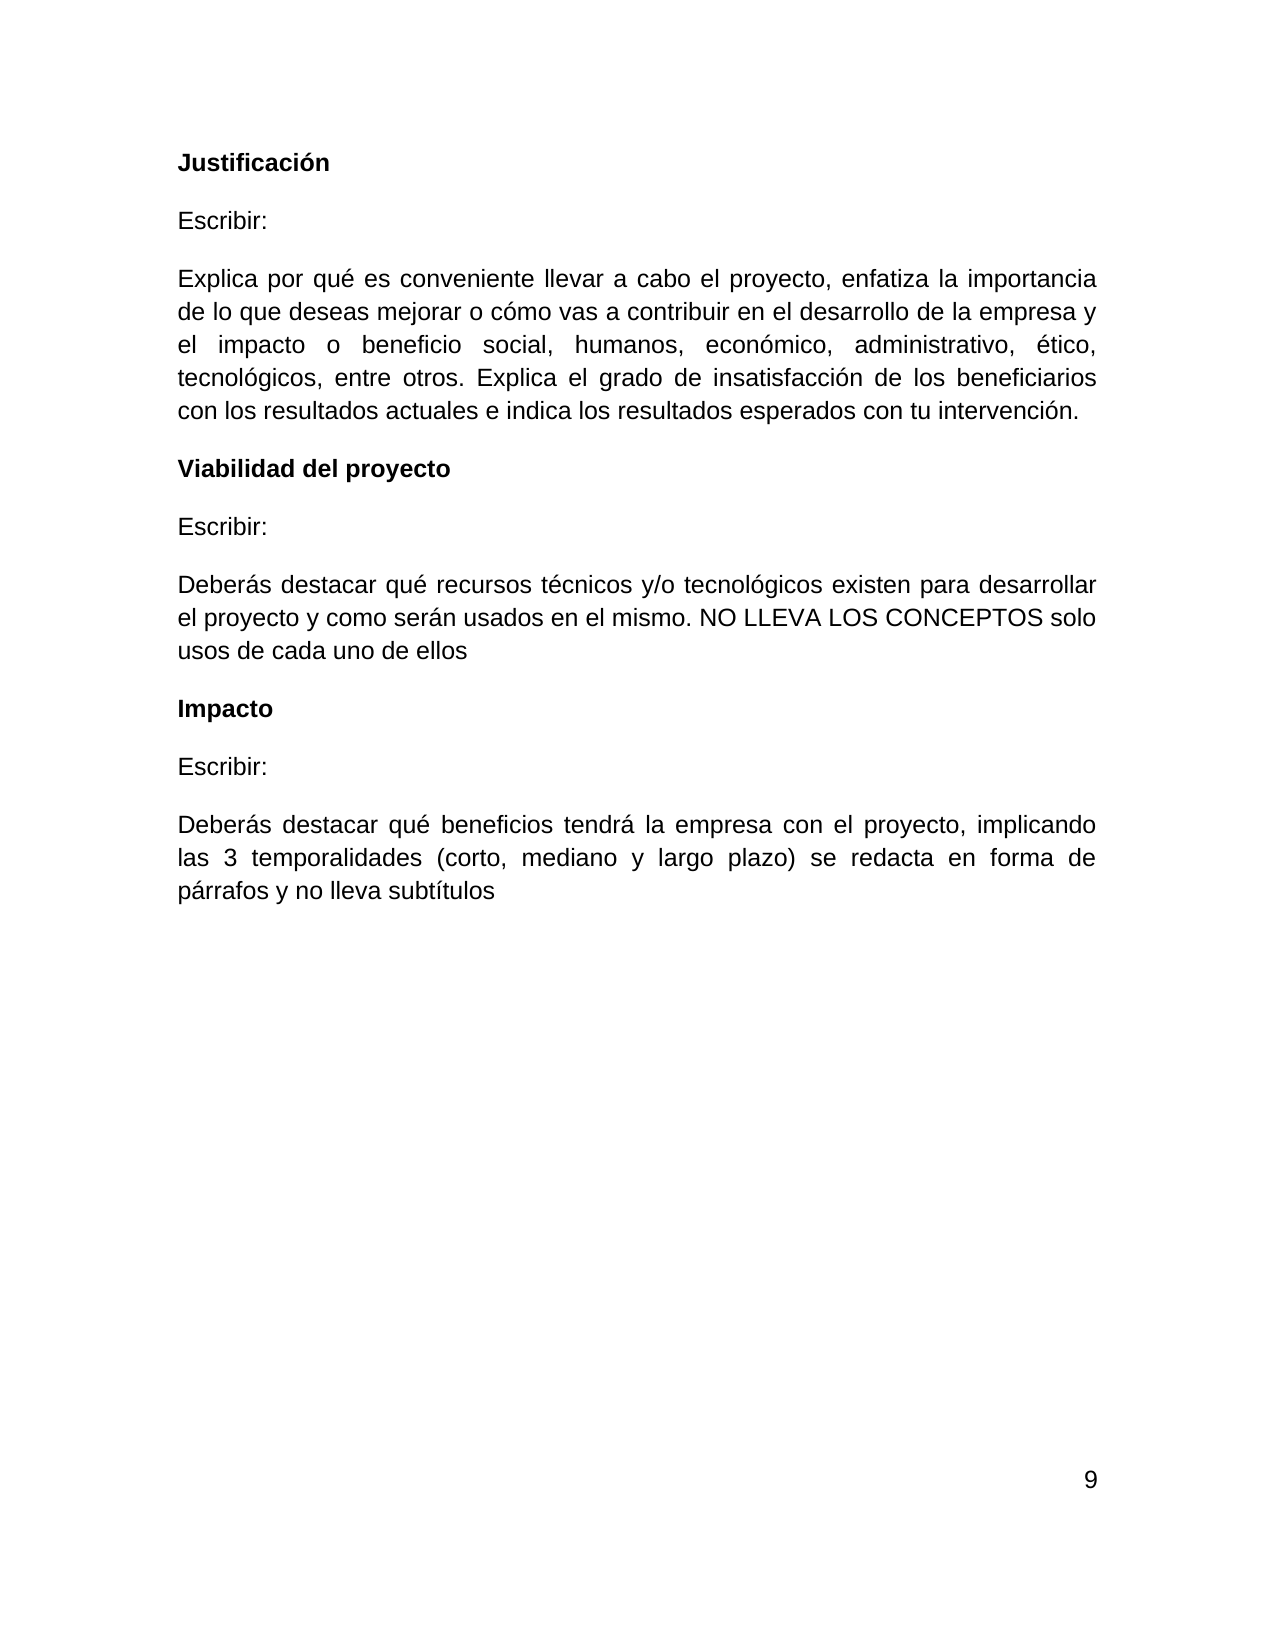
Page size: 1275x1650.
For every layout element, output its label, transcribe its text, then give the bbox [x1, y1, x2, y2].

text Deberás destacar qué beneficios tendrá la empresa con el proyecto, implicando las 3 temporalidades (corto, mediano y largo plazo) se redacta en forma de párrafos y no lleva subtítulos [177, 810, 1098, 905]
text Escribir: [177, 752, 1098, 781]
text Escribir: [177, 512, 1098, 541]
subtitle Viabilidad del proyecto [177, 454, 1098, 482]
subtitle Justificación [177, 148, 1098, 176]
text Explica por qué es conveniente llevar a cabo el proyecto, enfatiza la importancia de lo que deseas mejorar o cómo vas a contribuir en el desarrollo de la empresa y el impacto o beneficio social, humanos, económico, administrativo, ético, tecnológicos, entre otros. Explica el grado de insatisfacción de los beneficiarios con los resultados actuales e indica los resultados esperados con tu intervención. [177, 264, 1098, 424]
text Escribir: [177, 206, 1098, 234]
text Deberás destacar qué recursos técnicos y/o tecnológicos existen para desarrollar el proyecto y como serán usados en el mismo. NO LLEVA LOS CONCEPTOS solo usos de cada uno de ellos [177, 570, 1098, 664]
subtitle Impacto [177, 694, 1098, 723]
